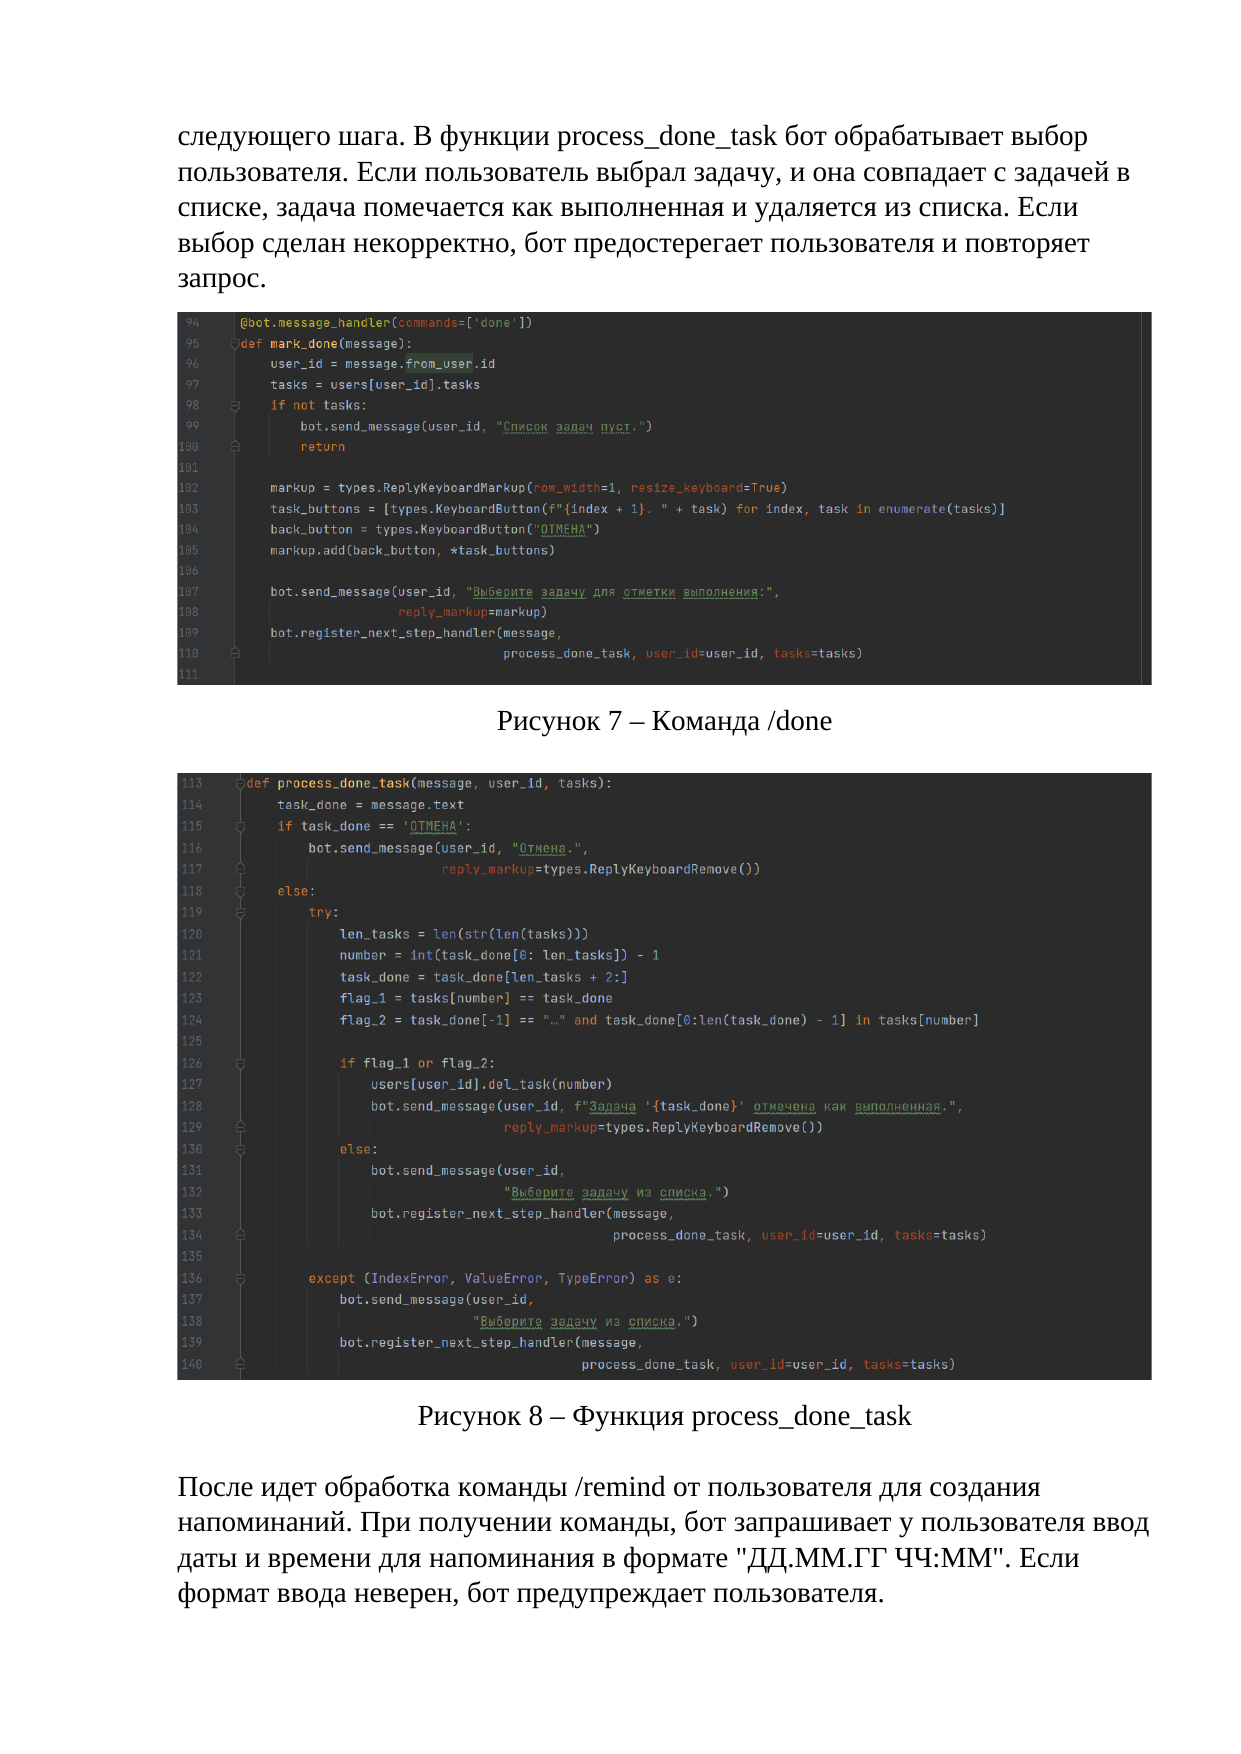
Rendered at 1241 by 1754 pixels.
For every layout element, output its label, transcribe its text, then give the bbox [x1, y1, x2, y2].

text После идет обработка команды /remind от пользователя для создания напоминаний. При получении команды, бот запрашивает у пользователя ввод даты и времени для напоминания в формате "ДД.ММ.ГГ ЧЧ:ММ". Если формат ввода неверен, бот предупреждает пользователя. [177, 1469, 1152, 1609]
picture [177, 773, 1152, 1380]
text Рисунок 8 – Функция process_done_task [177, 1398, 1152, 1431]
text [177, 118, 1152, 294]
text Рисунок 7 – Команда /done [177, 703, 1152, 736]
picture [177, 312, 1152, 685]
